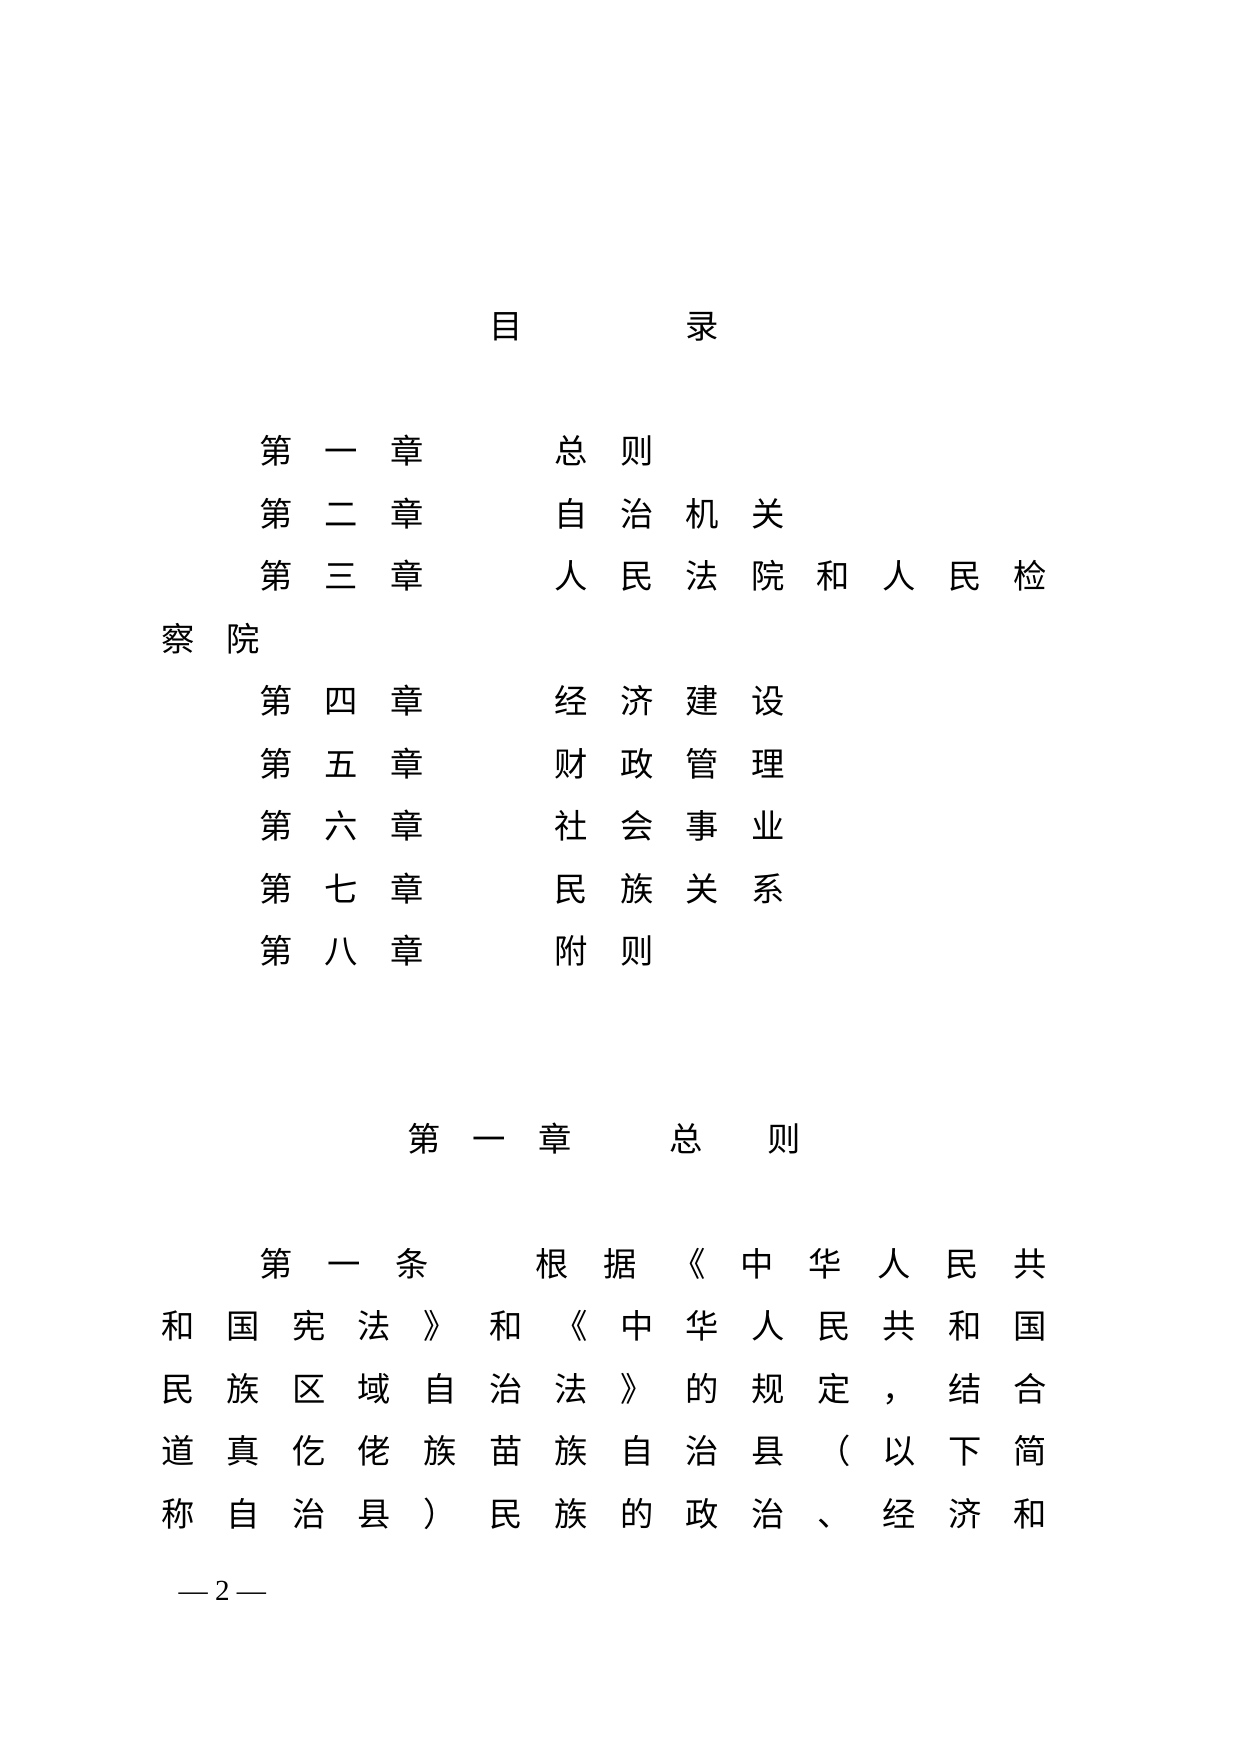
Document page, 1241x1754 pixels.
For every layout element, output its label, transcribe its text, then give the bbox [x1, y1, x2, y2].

text 第一章 总则 [161, 418, 1079, 481]
text 第二章 自治机关 [161, 481, 1079, 543]
text 第一章 总 则 [161, 1106, 1079, 1168]
text 第八章 附则 [161, 918, 1079, 981]
text 第四章 经济建设 [161, 668, 1079, 731]
text 第六章 社会事业 [161, 793, 1079, 856]
text 第三章 人民法院和人民检察院 [161, 543, 1079, 668]
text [161, 1231, 1079, 1543]
text 第五章 财政管理 [161, 731, 1079, 793]
text 目 录 [161, 293, 1079, 356]
text 第七章 民族关系 [161, 856, 1079, 918]
